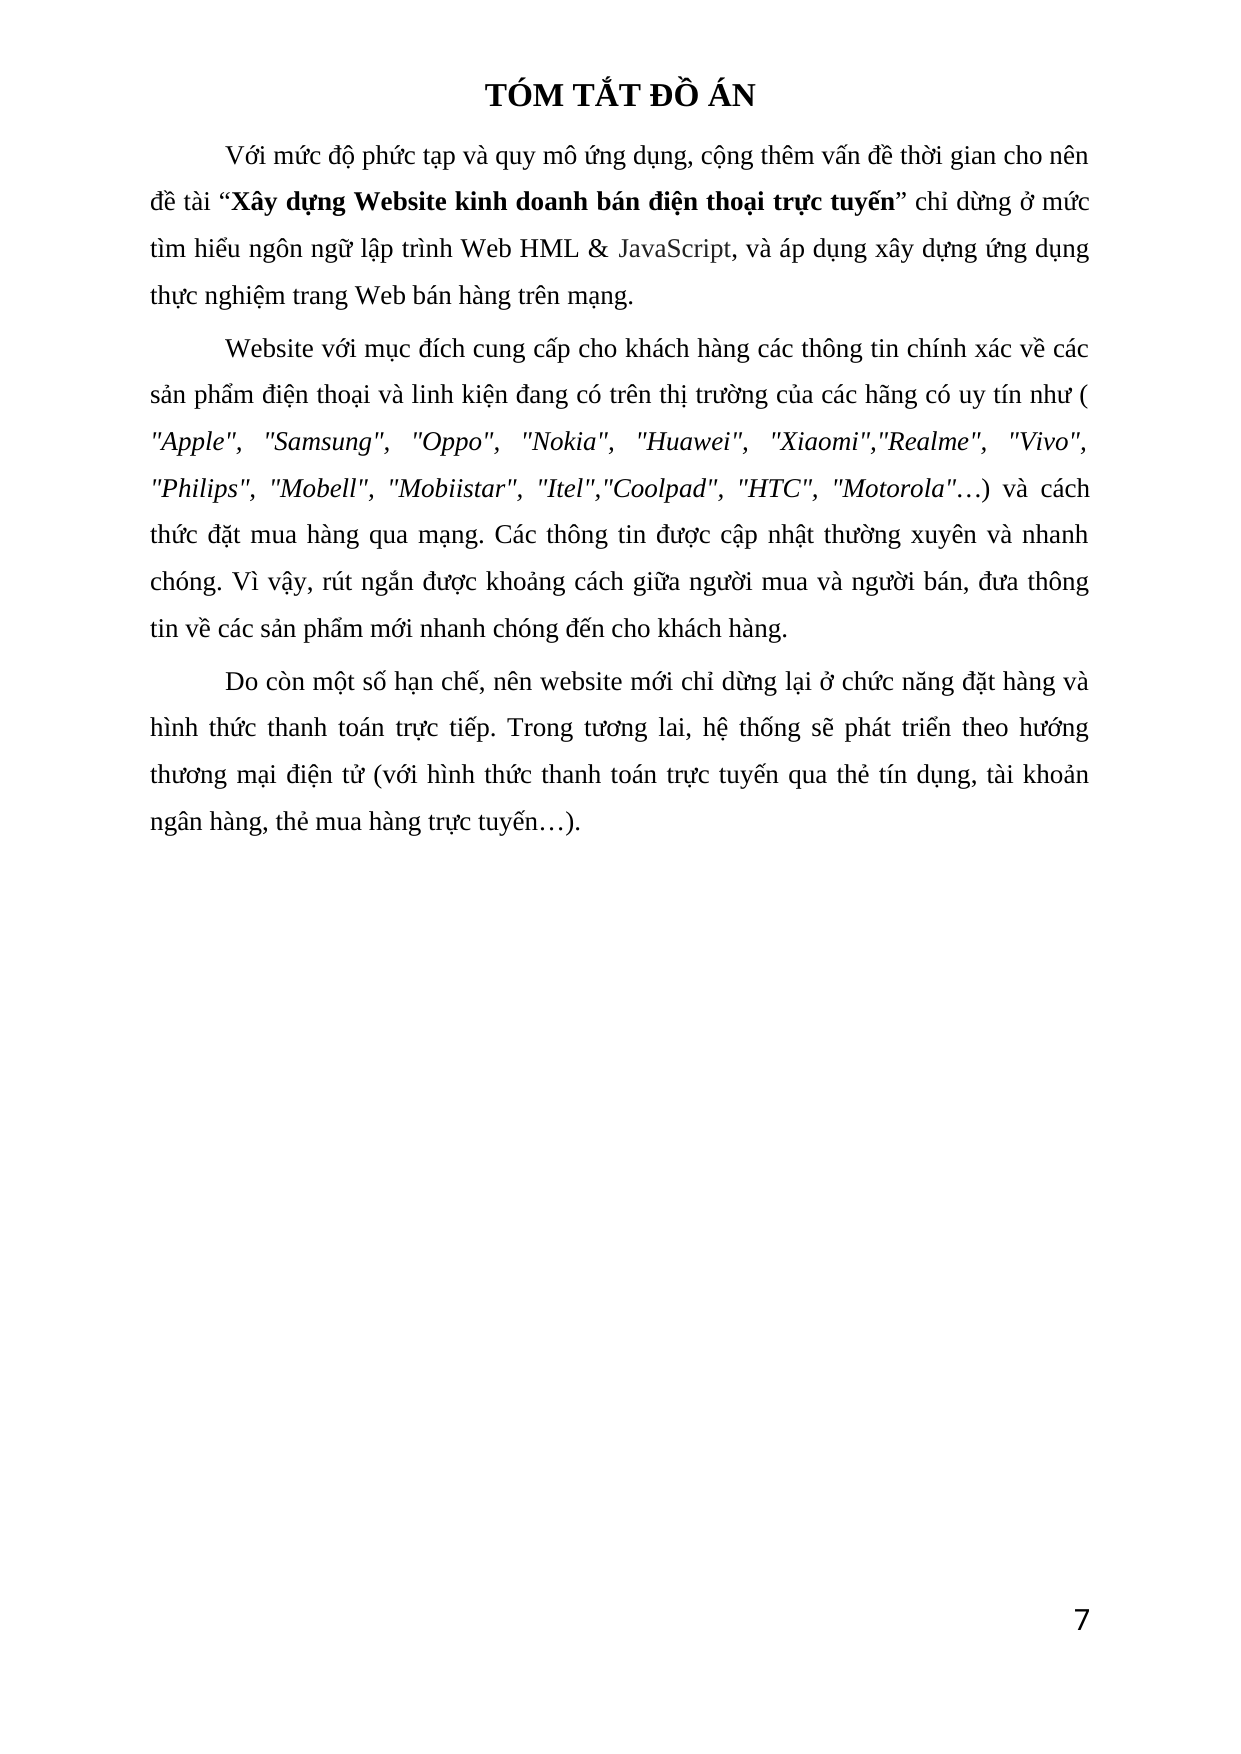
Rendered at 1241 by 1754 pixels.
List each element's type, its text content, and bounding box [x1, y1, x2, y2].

text Với mức độ phức tạp và quy mô ứng dụng, cộng thêm vấn đề thời gian cho nên đề tài “Xây dựng Website kinh doanh bán điện thoại trực tuyến” chỉ dừng ở mức tìm hiểu ngôn ngữ lập trình Web HML & JavaScript, và áp dụng xây dựng ứng dụng thực nghiệm trang Web bán hàng trên mạng. [150, 139, 1090, 310]
text Website với mục đích cung cấp cho khách hàng các thông tin chính xác về các sản phẩm điện thoại và linh kiện đang có trên thị trường của các hãng có uy tín như ( "Apple", "Samsung", "Oppo", "Nokia", "Huawei", "Xiaomi","Realme", "Vivo", "Philips", "Mobell", "Mobiistar", "Itel","Coolpad", "HTC", "Motorola"…) và cách thức đặt mua hàng qua mạng. Các thông tin được cập nhật thường xuyên và nhanh chóng. Vì vậy, rút ngắn được khoảng cách giữa người mua và người bán, đưa thông tin về các sản phẩm mới nhanh chóng đến cho khách hàng. [150, 332, 1090, 643]
text Do còn một số hạn chế, nên website mới chỉ dừng lại ở chức năng đặt hàng và hình thức thanh toán trực tiếp. Trong tương lai, hệ thống sẽ phát triển theo hướng thương mại điện tử (với hình thức thanh toán trực tuyến qua thẻ tín dụng, tài khoản ngân hàng, thẻ mua hàng trực tuyến…). [150, 664, 1090, 836]
subtitle TÓM TẮT ĐỒ ÁN [150, 75, 1090, 113]
